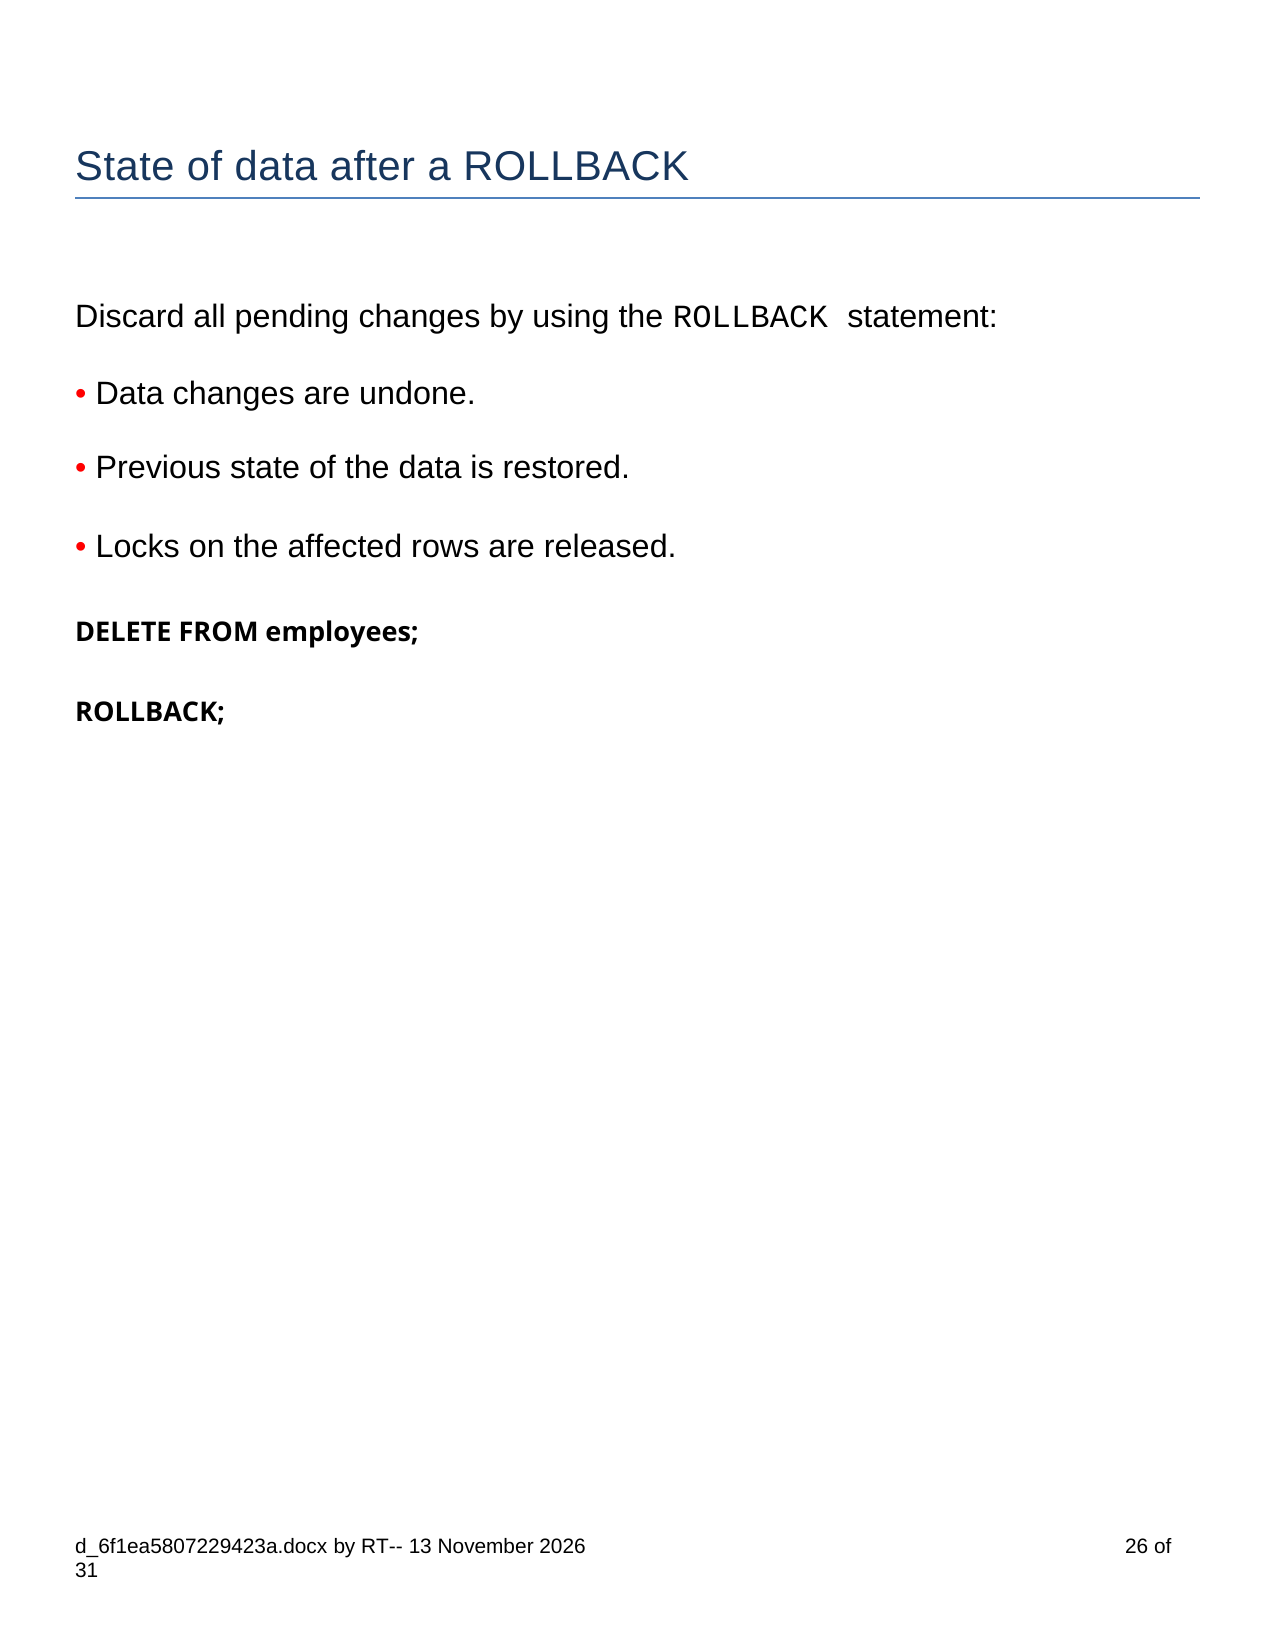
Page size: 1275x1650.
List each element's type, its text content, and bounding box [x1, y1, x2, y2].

text • Locks on the affected rows are released. [75, 528, 1200, 565]
text • Data changes are undone. [75, 374, 1200, 411]
text Discard all pending changes by using the ROLLBACK statement: [75, 297, 1200, 337]
text DELETE FROM employees; [75, 613, 1200, 650]
text ROLLBACK; [75, 692, 1200, 729]
text • Previous state of the data is restored. [75, 448, 1200, 485]
title State of data after a ROLLBACK [75, 141, 1200, 197]
